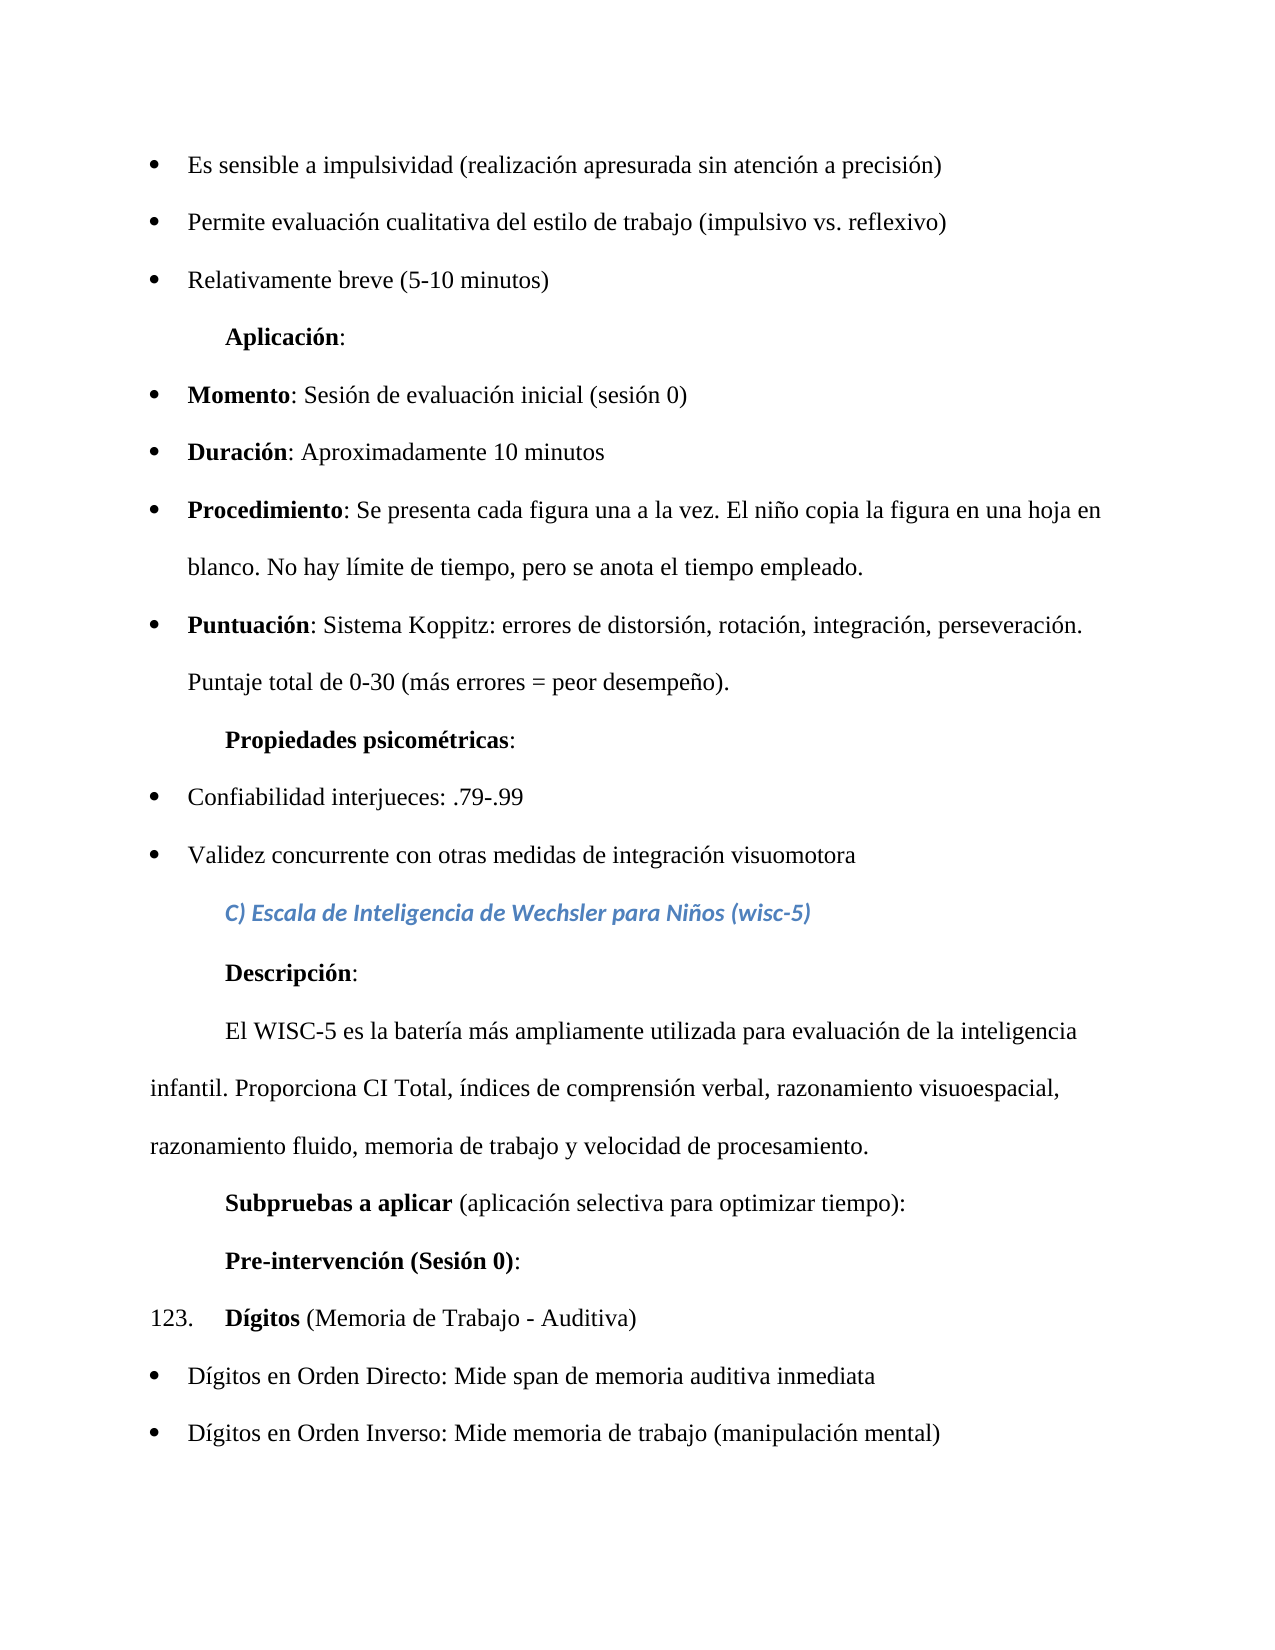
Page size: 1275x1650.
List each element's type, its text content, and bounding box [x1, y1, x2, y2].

list Dígitos (Memoria de Trabajo - Auditiva) [150, 1303, 1125, 1332]
list Momento: Sesión de evaluación inicial (sesión 0) [150, 380, 1125, 409]
list Es sensible a impulsividad (realización apresurada sin atención a precisión) [150, 150, 1125, 179]
list Puntuación: Sistema Koppitz: errores de distorsión, rotación, integración, perseveración. Puntaje total de 0-30 (más errores = peor desempeño). [150, 610, 1125, 696]
text El WISC-5 es la batería más ampliamente utilizada para evaluación de la inteligencia infantil. Proporciona CI Total, índices de comprensión verbal, razonamiento visuoespacial, razonamiento fluido, memoria de trabajo y velocidad de procesamiento. [150, 1016, 1125, 1160]
text Descripción: [150, 958, 1125, 987]
list Relativamente breve (5-10 minutos) [150, 265, 1125, 294]
text Subpruebas a aplicar (aplicación selectiva para optimizar tiempo): [150, 1188, 1125, 1217]
subtitle C) Escala de Inteligencia de Wechsler para Niños (wisc-5) [225, 897, 1125, 928]
text Pre-intervención (Sesión 0): [150, 1246, 1125, 1275]
list Dígitos en Orden Directo: Mide span de memoria auditiva inmediata [150, 1361, 1125, 1390]
list Duración: Aproximadamente 10 minutos [150, 437, 1125, 466]
text Aplicación: [150, 322, 1125, 351]
list Dígitos en Orden Inverso: Mide memoria de trabajo (manipulación mental) [150, 1418, 1125, 1447]
list Validez concurrente con otras medidas de integración visuomotora [150, 840, 1125, 869]
list Permite evaluación cualitativa del estilo de trabajo (impulsivo vs. reflexivo) [150, 207, 1125, 236]
list Confiabilidad interjueces: .79-.99 [150, 782, 1125, 811]
text Propiedades psicométricas: [150, 725, 1125, 754]
list Procedimiento: Se presenta cada figura una a la vez. El niño copia la figura en una hoja en blanco. No hay límite de tiempo, pero se anota el tiempo empleado. [150, 495, 1125, 581]
